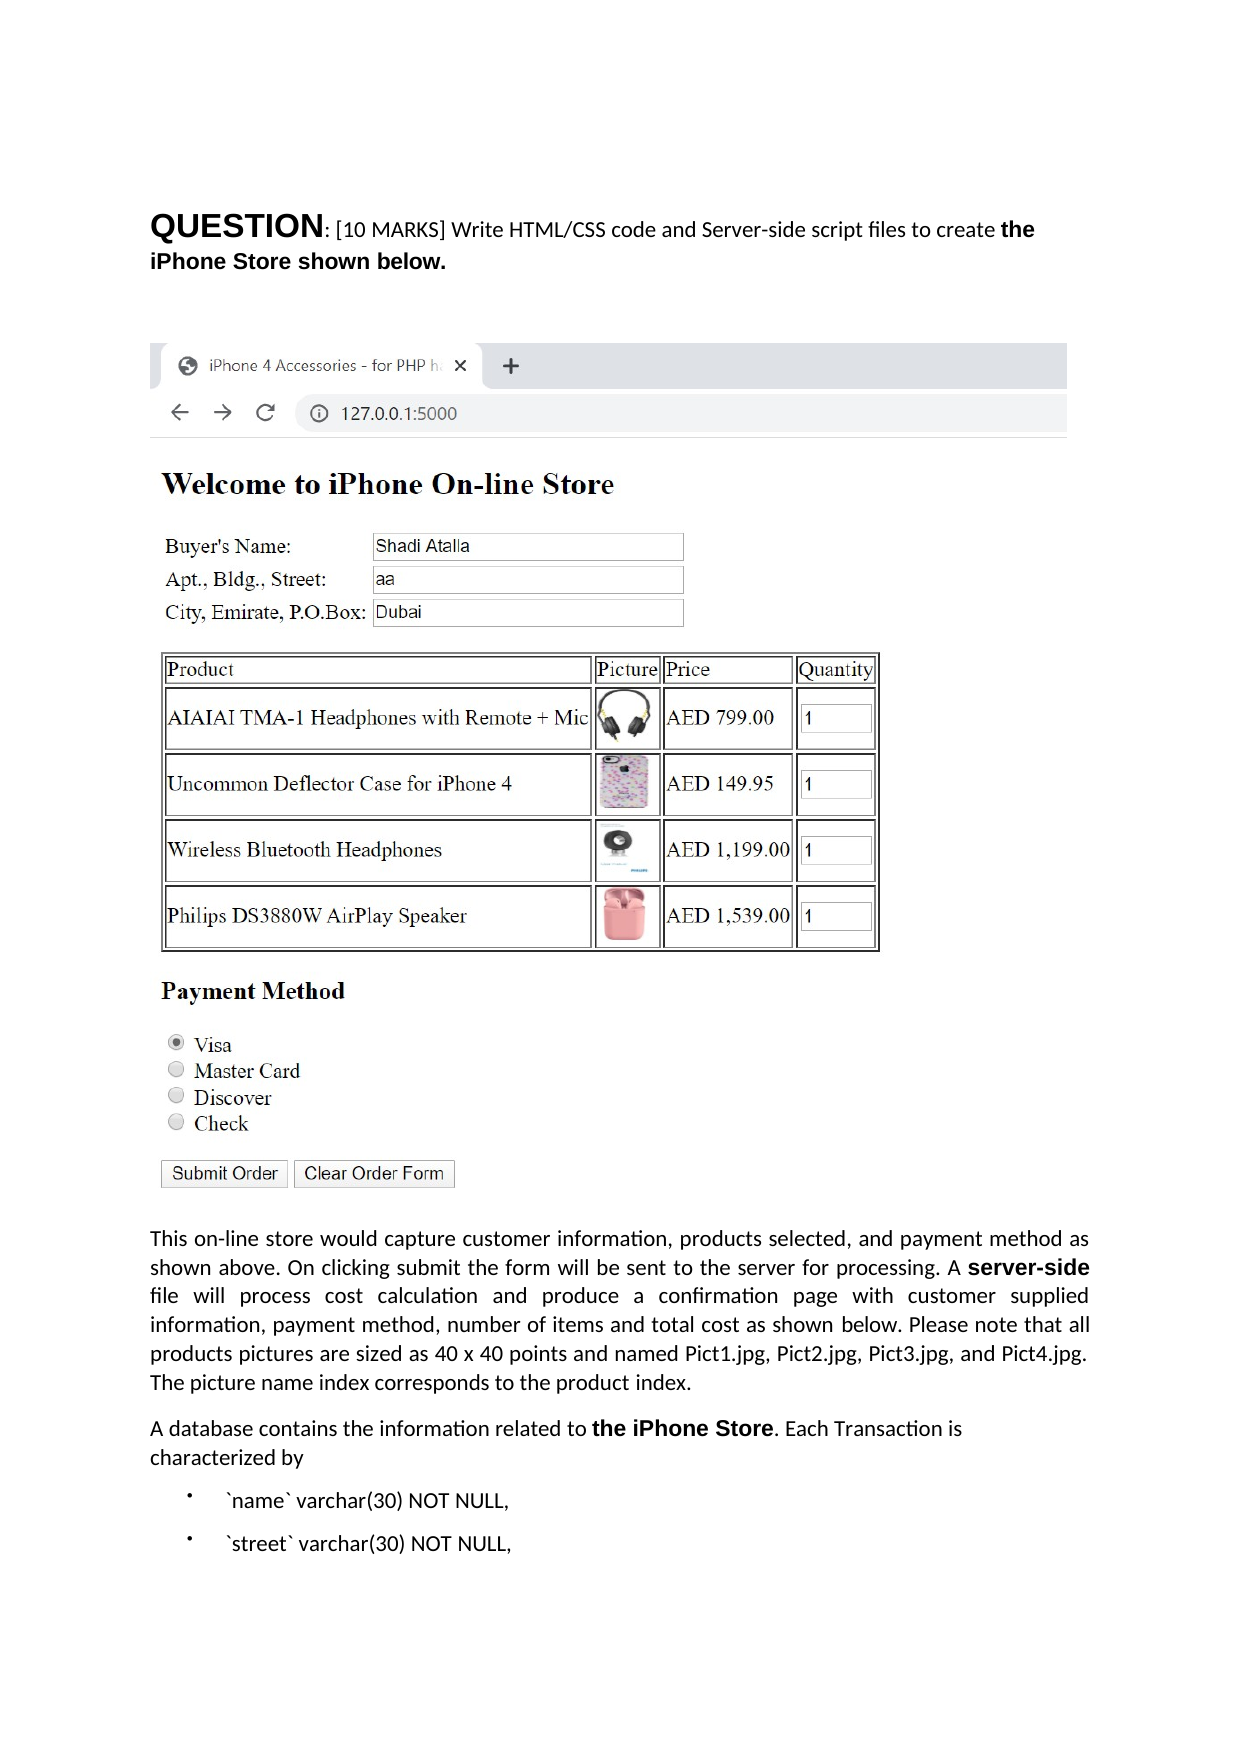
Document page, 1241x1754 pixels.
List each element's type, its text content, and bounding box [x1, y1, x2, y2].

text This on-line store would capture customer information, products selected, and payment method as shown above. On clicking submit the form will be sent to the server for processing. A server-side ﬁle will process cost calculation and produce a conﬁrmation page with customer supplied information, payment method, number of items and total cost as shown below. Please note that all products pictures are sized as 40 x 40 points and named Pict1.jpg, Pict2.jpg, Pict3.jpg, and Pict4.jpg. The picture name index corresponds to the product index. [150, 1224, 1091, 1396]
text QUESTION: [10 MARKS] Write HTML/CSS code and Server-side script ﬁles to create the iPhone Store shown below. [150, 206, 1074, 274]
list `street` varchar(30) NOT NULL, [187, 1529, 1103, 1557]
text A database contains the information related to the iPhone Store. Each Transaction is characterized by [150, 1414, 1065, 1471]
list `name` varchar(30) NOT NULL, [187, 1486, 1103, 1514]
picture [150, 343, 1067, 1188]
